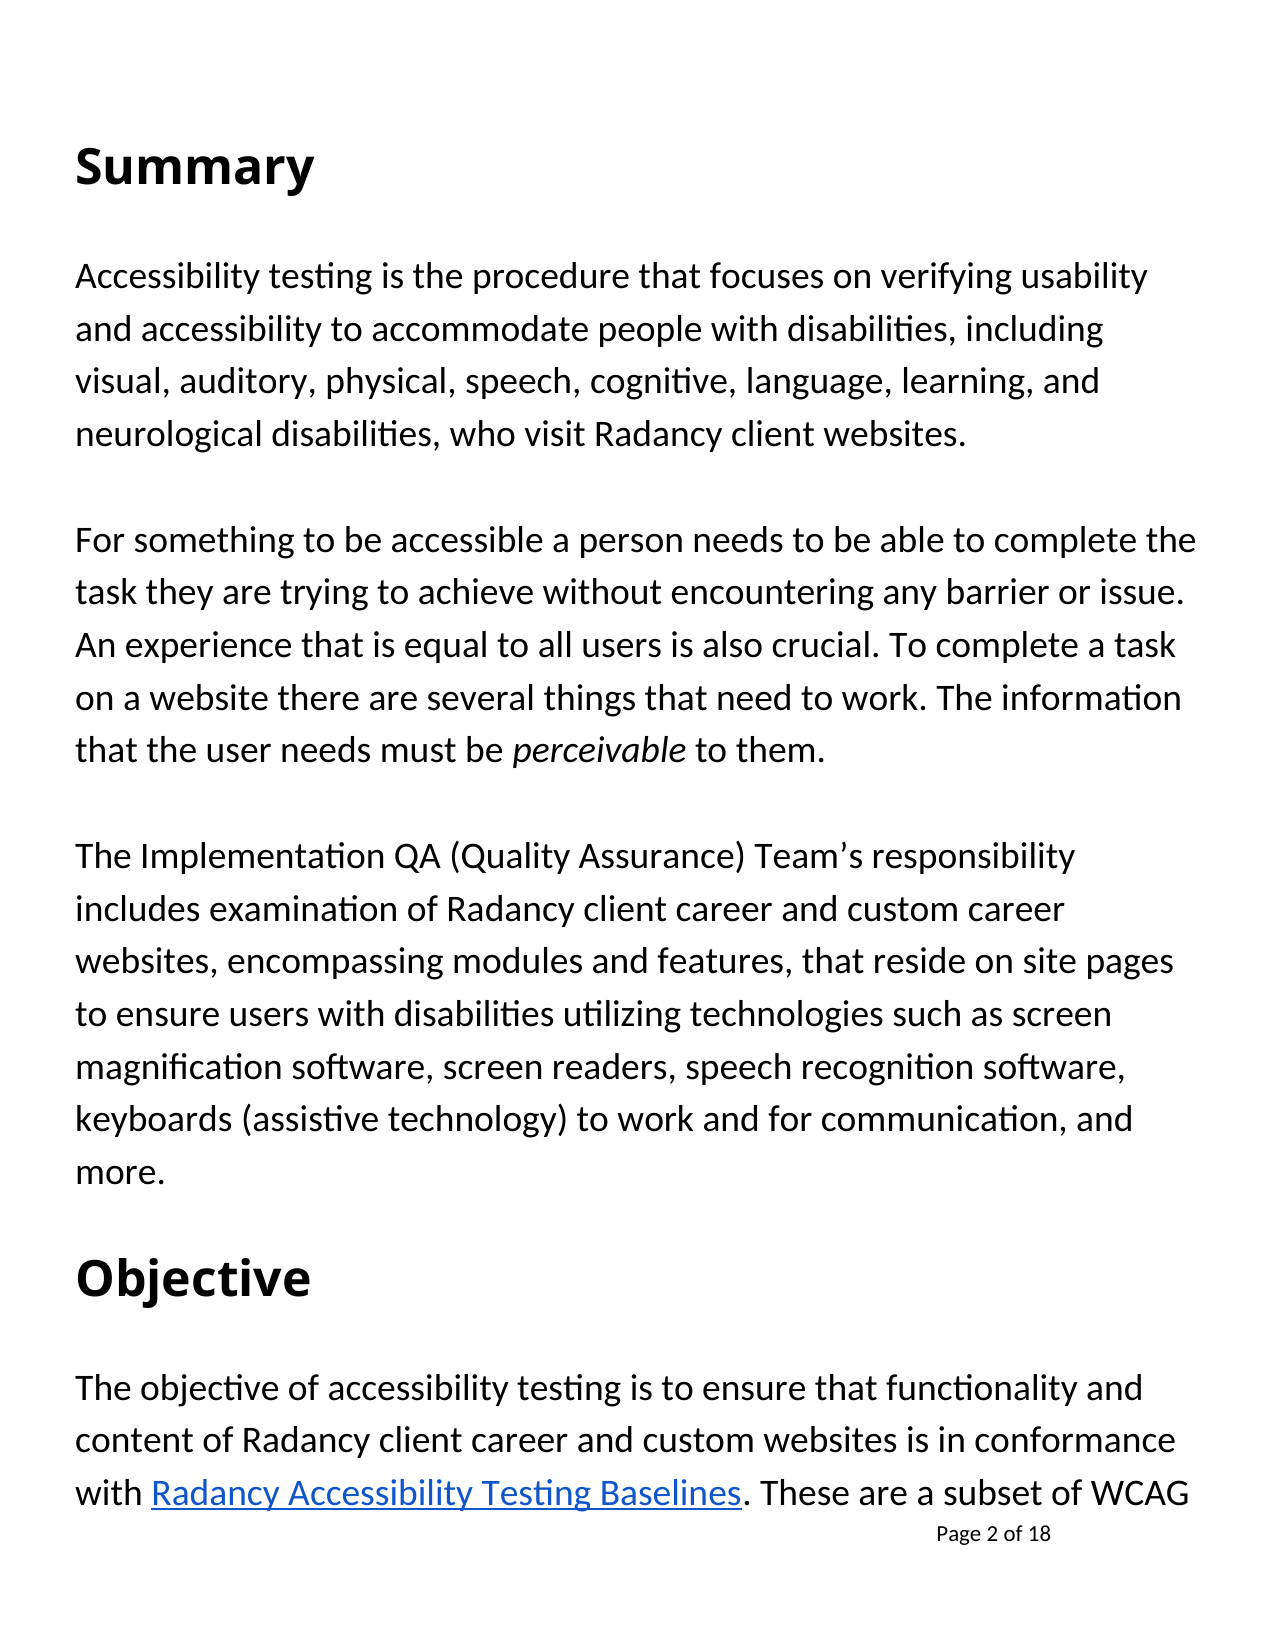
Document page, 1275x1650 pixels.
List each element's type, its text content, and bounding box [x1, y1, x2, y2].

subtitle Summary [75, 131, 1200, 199]
subtitle Objective [75, 1242, 1200, 1311]
text Accessibility testing is the procedure that focuses on verifying usability and accessibility to accommodate people with disabilities, including visual, auditory, physical, speech, cognitive, language, learning, and neurological disabilities, who visit Radancy client websites. [75, 252, 1200, 456]
text For something to be accessible a person needs to be able to complete the task they are trying to achieve without encountering any barrier or issue. An experience that is equal to all users is also crucial. To complete a task on a website there are several things that need to work. The information that the user needs must be perceivable to them. [75, 516, 1200, 772]
text The Implementation QA (Quality Assurance) Team’s responsibility includes examination of Radancy client career and custom career websites, encompassing modules and features, that reside on site pages to ensure users with disabilities utilizing technologies such as screen magnification software, screen readers, speech recognition software, keyboards (assistive technology) to work and for communication, and more. [75, 832, 1200, 1194]
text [75, 1363, 1200, 1515]
